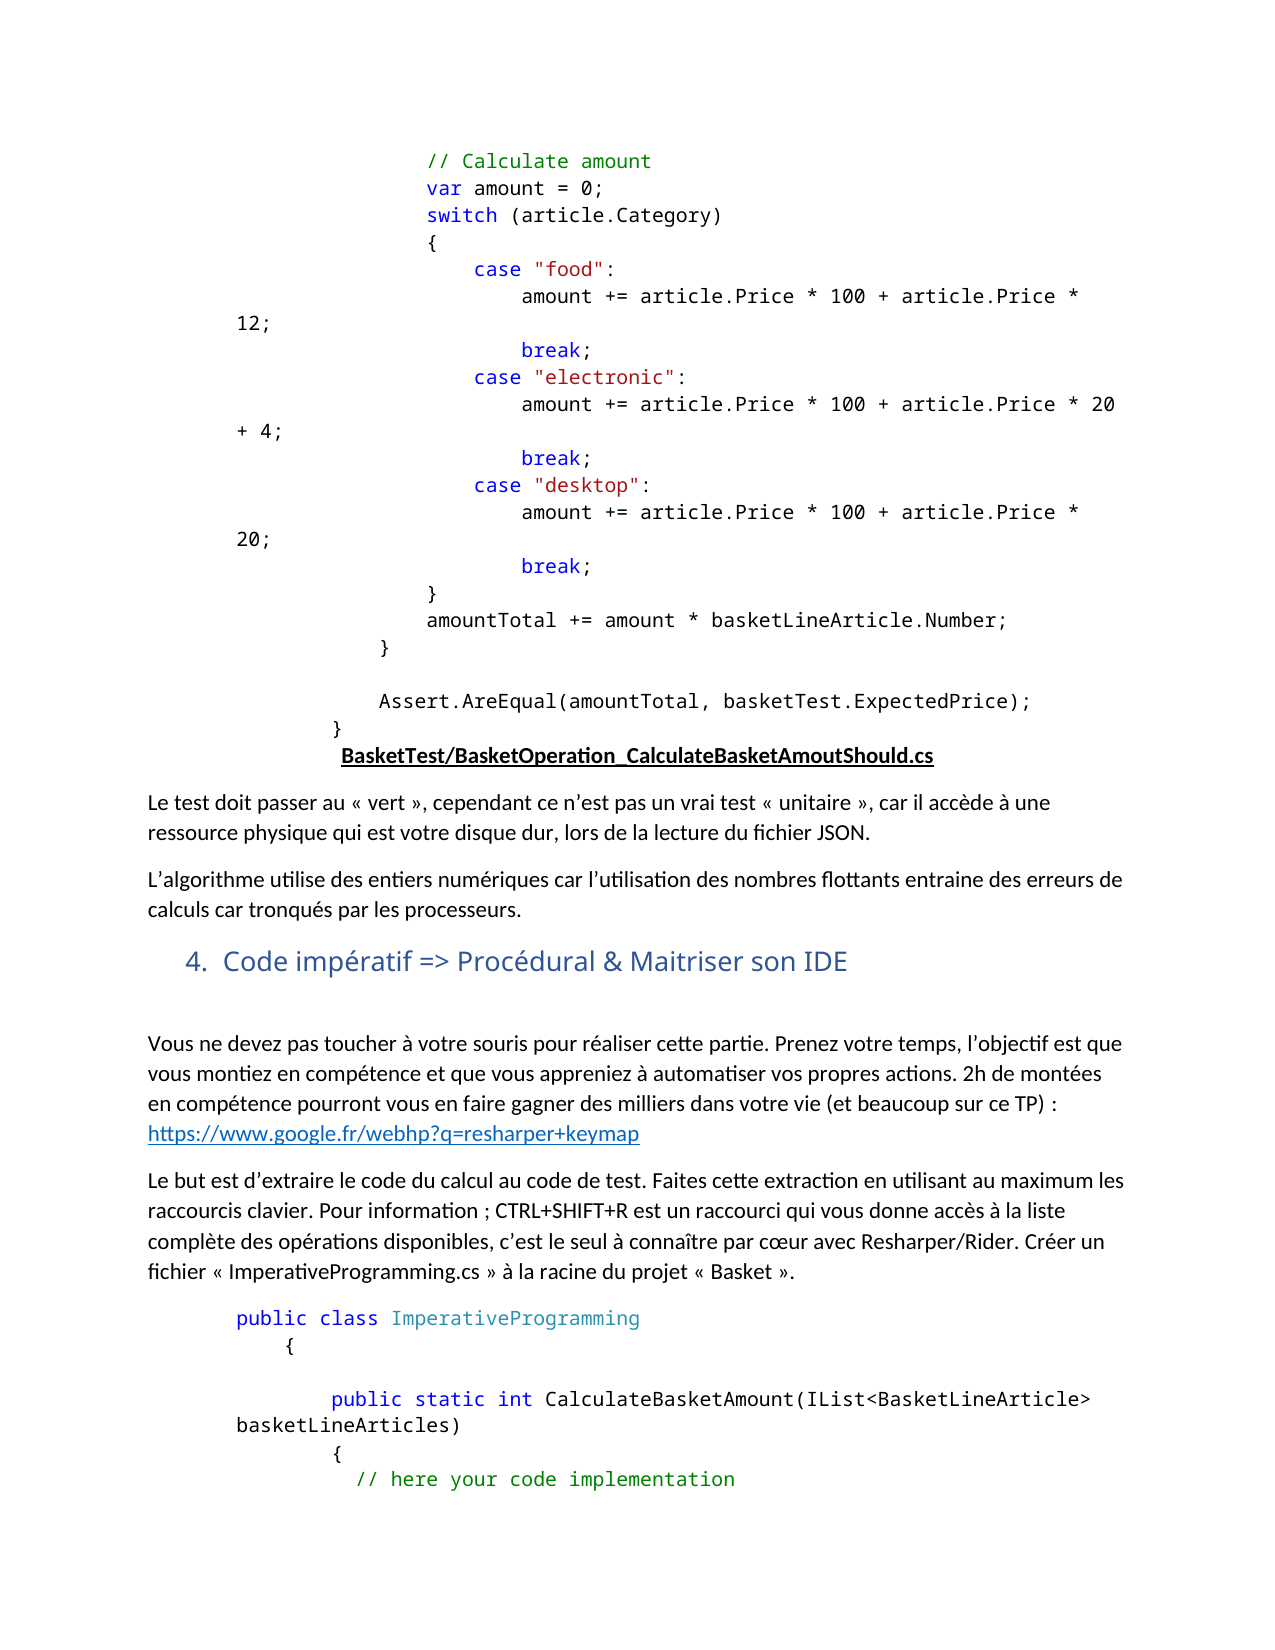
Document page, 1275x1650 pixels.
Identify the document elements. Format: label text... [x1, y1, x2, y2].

text Vous ne devez pas toucher à votre souris pour réaliser cette partie. Prenez votre temps, l’objectif est que vous montiez en compétence et que vous appreniez à automatiser vos propres actions. 2h de montées en compétence pourront vous en faire gagner des milliers dans votre vie (et beaucoup sur ce TP) : https://www.google.fr/webhp?q=resharper+keymap [148, 1029, 1127, 1147]
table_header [225, 148, 1129, 741]
text Le test doit passer au « vert », cependant ce n’est pas un vrai test « unitaire », car il accède à une ressource physique qui est votre disque dur, lors de la lecture du fichier JSON. [148, 788, 1127, 846]
text L’algorithme utilise des entiers numériques car l’utilisation des nombres flottants entraine des erreurs de calculs car tronqués par les processeurs. [148, 865, 1127, 923]
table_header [225, 1304, 1115, 1493]
subtitle Code impératif => Procédural & Maitriser son IDE [185, 942, 1127, 979]
text BasketTest/BasketOperation_CalculateBasketAmoutShould.cs [148, 741, 1127, 769]
text Le but est d’extraire le code du calcul au code de test. Faites cette extraction en utilisant au maximum les raccourcis clavier. Pour information ; CTRL+SHIFT+R est un raccourci qui vous donne accès à la liste complète des opérations disponibles, c’est le seul à connaître par cœur avec Resharper/Rider. Créer un fichier « ImperativeProgramming.cs » à la racine du projet « Basket ». [148, 1166, 1127, 1285]
